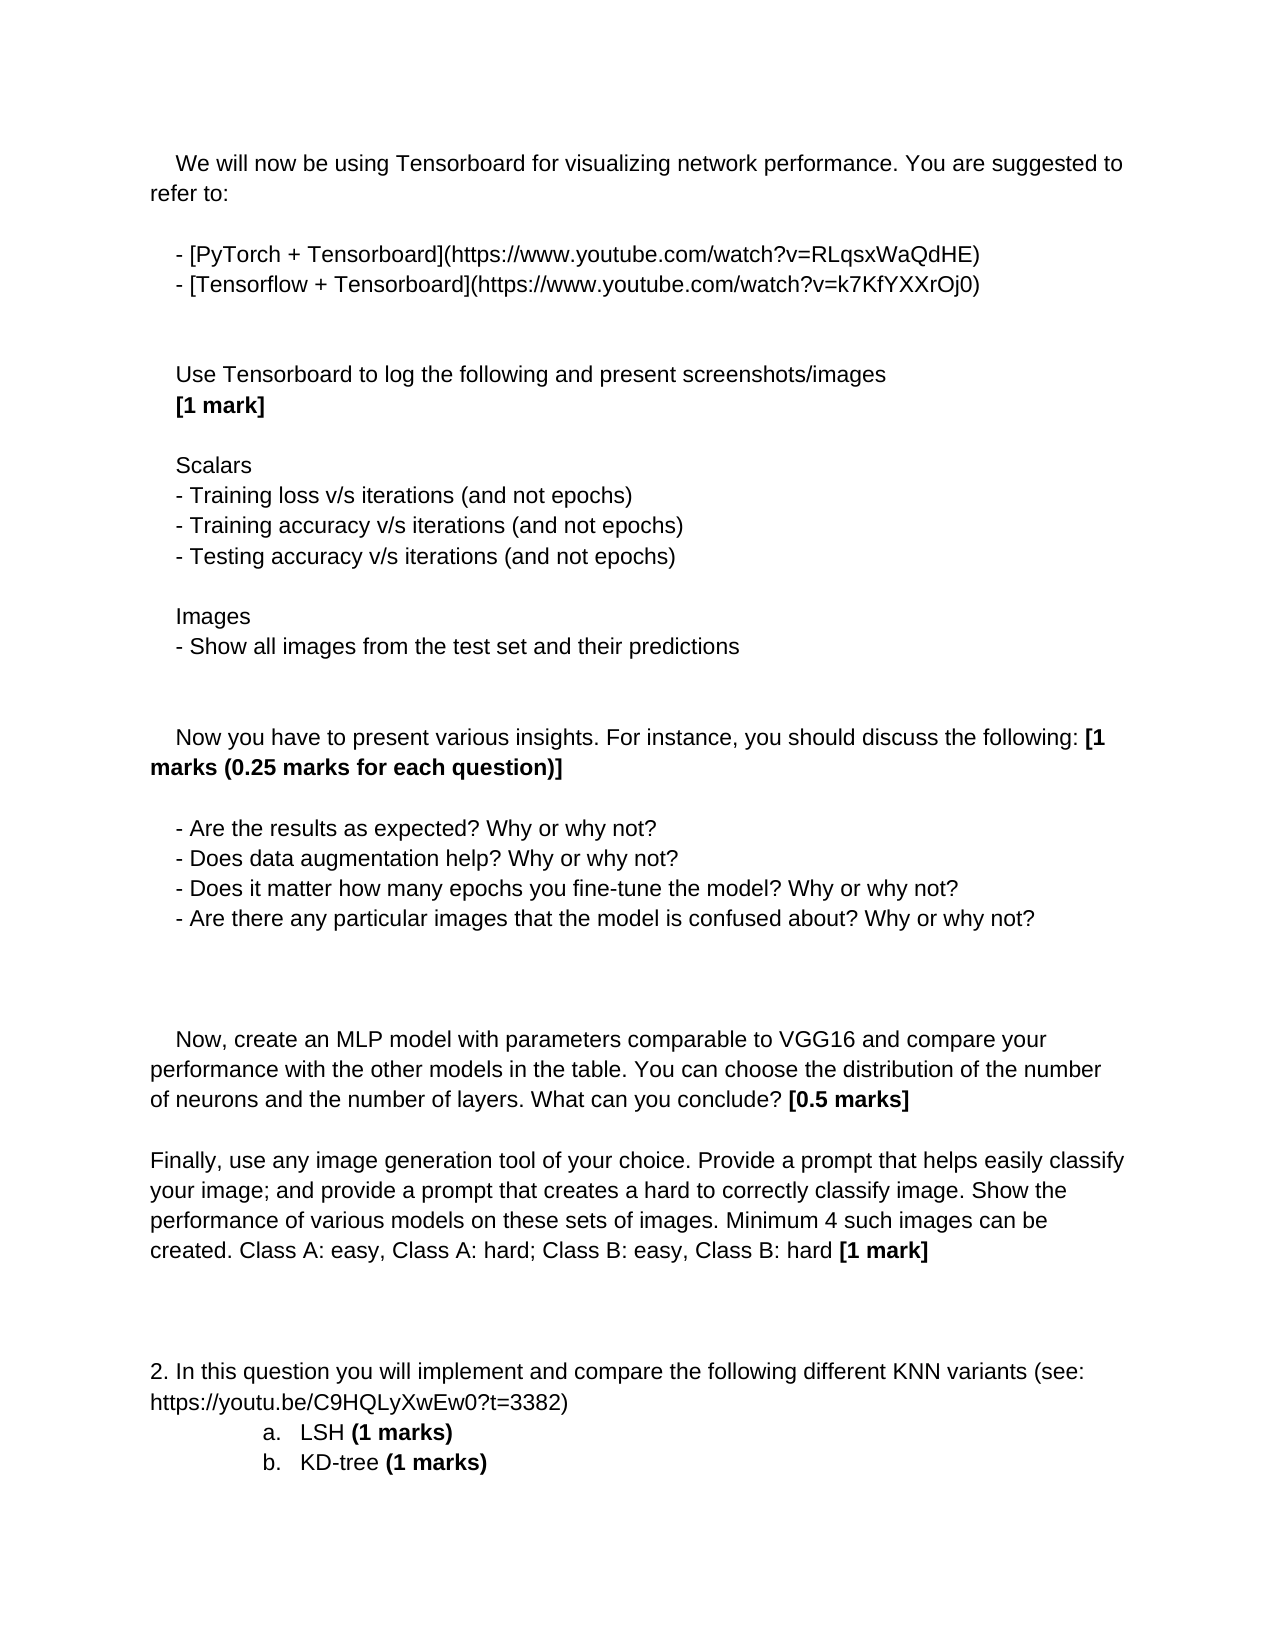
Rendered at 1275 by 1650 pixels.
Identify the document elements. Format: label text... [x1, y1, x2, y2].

text - Testing accuracy v/s iterations (and not epochs) [150, 543, 1125, 569]
text Now you have to present various insights. For instance, you should discuss the following: [1 marks (0.25 marks for each question)] [150, 724, 1125, 781]
text We will now be using Tensorboard for visualizing network performance. You are suggested to refer to: [150, 150, 1125, 207]
list KD-tree (1 marks) [262, 1449, 1125, 1475]
text Images [150, 603, 1125, 629]
text - Training loss v/s iterations (and not epochs) [150, 482, 1125, 509]
text - Does data augmentation help? Why or why not? [150, 845, 1125, 871]
text Now, create an MLP model with parameters comparable to VGG16 and compare your performance with the other models in the table. You can choose the distribution of the number of neurons and the number of layers. What can you conclude? [0.5 marks] [150, 1026, 1125, 1113]
text - Are there any particular images that the model is confused about? Why or why not? [150, 905, 1125, 932]
text - Are the results as expected? Why or why not? [150, 814, 1125, 841]
list LSH (1 marks) [262, 1419, 1125, 1445]
text - Training accuracy v/s iterations (and not epochs) [150, 512, 1125, 539]
text - Show all images from the test set and their predictions [150, 633, 1125, 660]
text - [Tensorflow + Tensorboard](https://www.youtube.com/watch?v=k7KfYXXrOj0) [150, 271, 1125, 297]
text Scalars [150, 452, 1125, 478]
text Finally, use any image generation tool of your choice. Provide a prompt that helps easily classify your image; and provide a prompt that creates a hard to correctly classify image. Show the performance of various models on these sets of images. Minimum 4 such images can be created. Class A: easy, Class A: hard; Class B: easy, Class B: hard [1 mark] [150, 1147, 1125, 1264]
text Use Tensorboard to log the following and present screenshots/images [150, 361, 1125, 388]
text [1 mark] [150, 392, 1125, 418]
text 2. In this question you will implement and compare the following different KNN variants (see: https://youtu.be/C9HQLyXwEw0?t=3382) [150, 1358, 1125, 1415]
text - [PyTorch + Tensorboard](https://www.youtube.com/watch?v=RLqsxWaQdHE) [150, 241, 1125, 267]
text - Does it matter how many epochs you fine-tune the model? Why or why not? [150, 875, 1125, 901]
